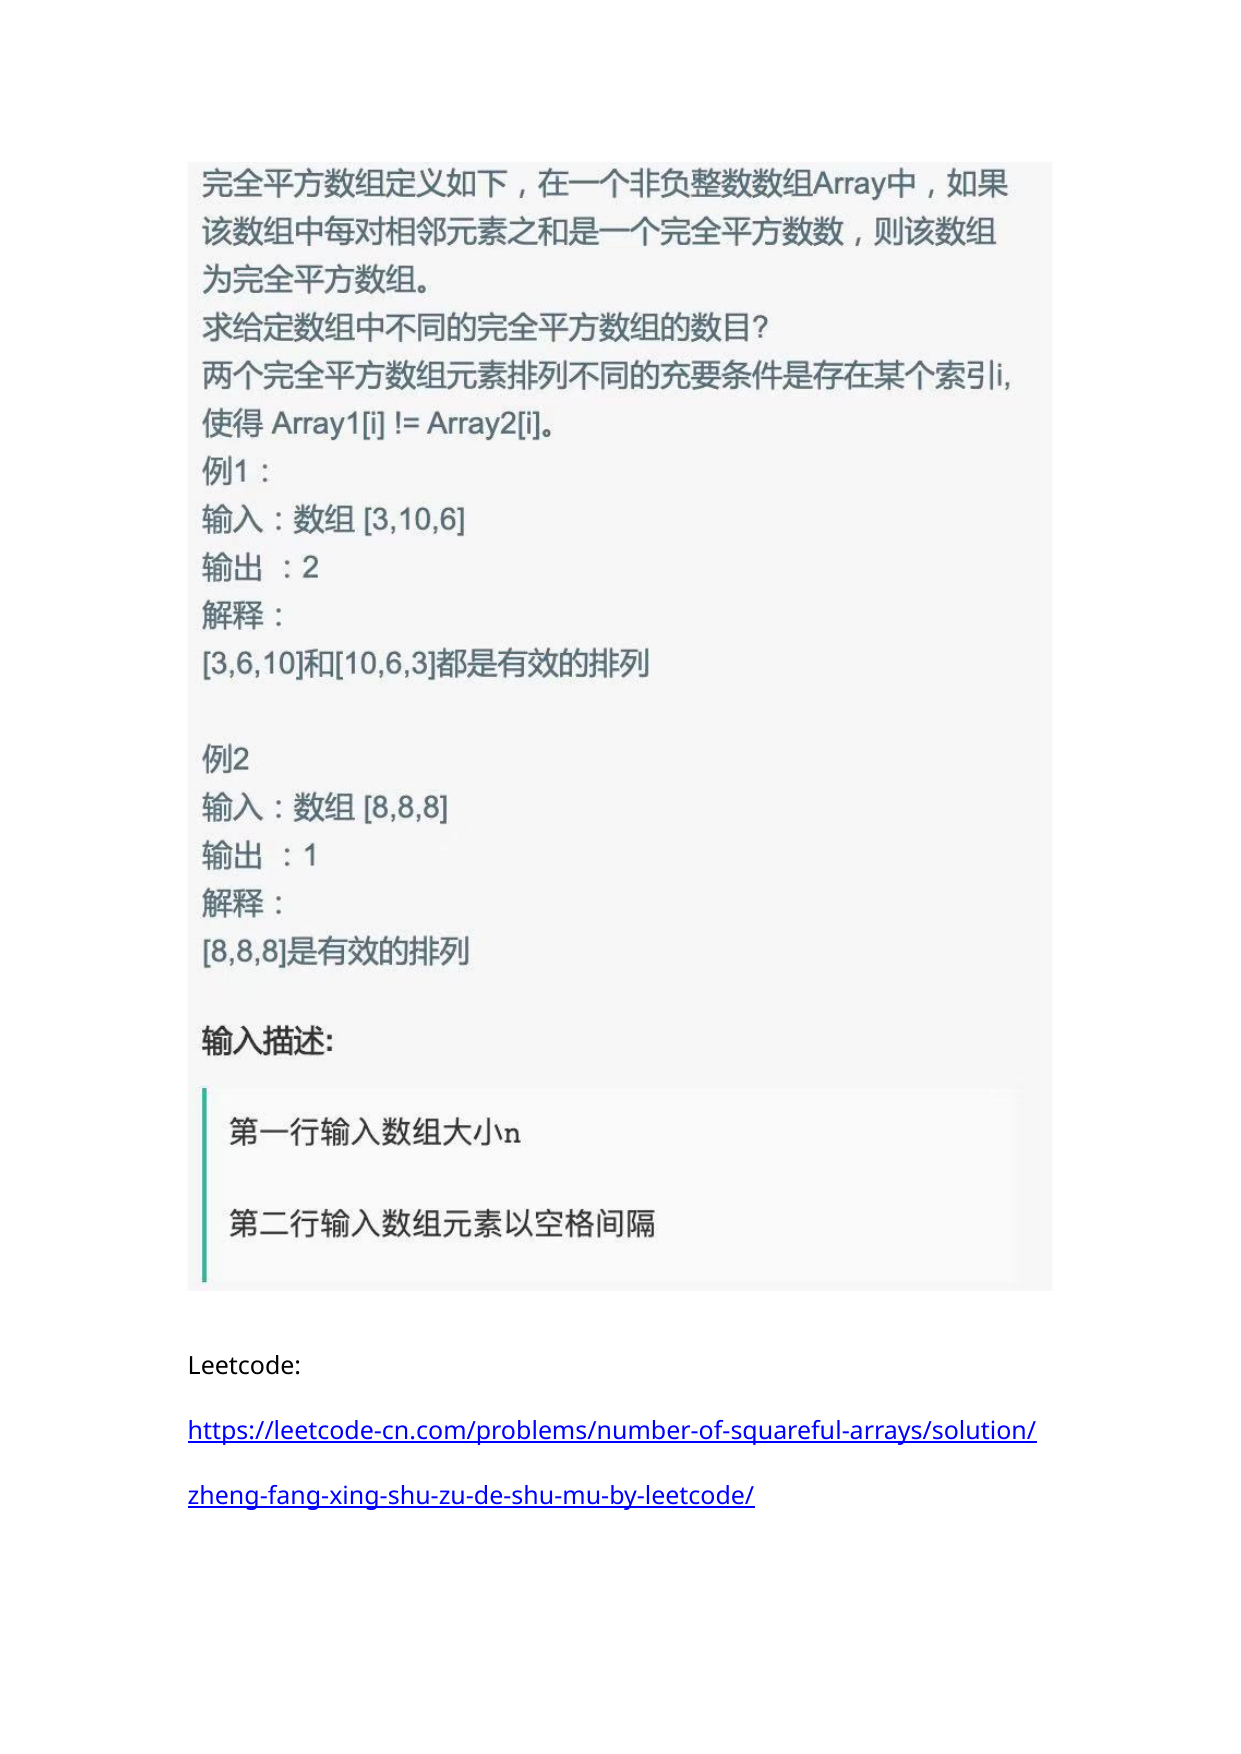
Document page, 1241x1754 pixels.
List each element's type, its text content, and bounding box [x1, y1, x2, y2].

picture [187, 162, 1053, 1291]
text https://leetcode-cn.com/problems/number-of-squareful-arrays/solution/zheng-fang-xing-shu-zu-de-shu-mu-by-leetcode/ [187, 1397, 1053, 1527]
text Leetcode: [187, 1332, 1053, 1397]
